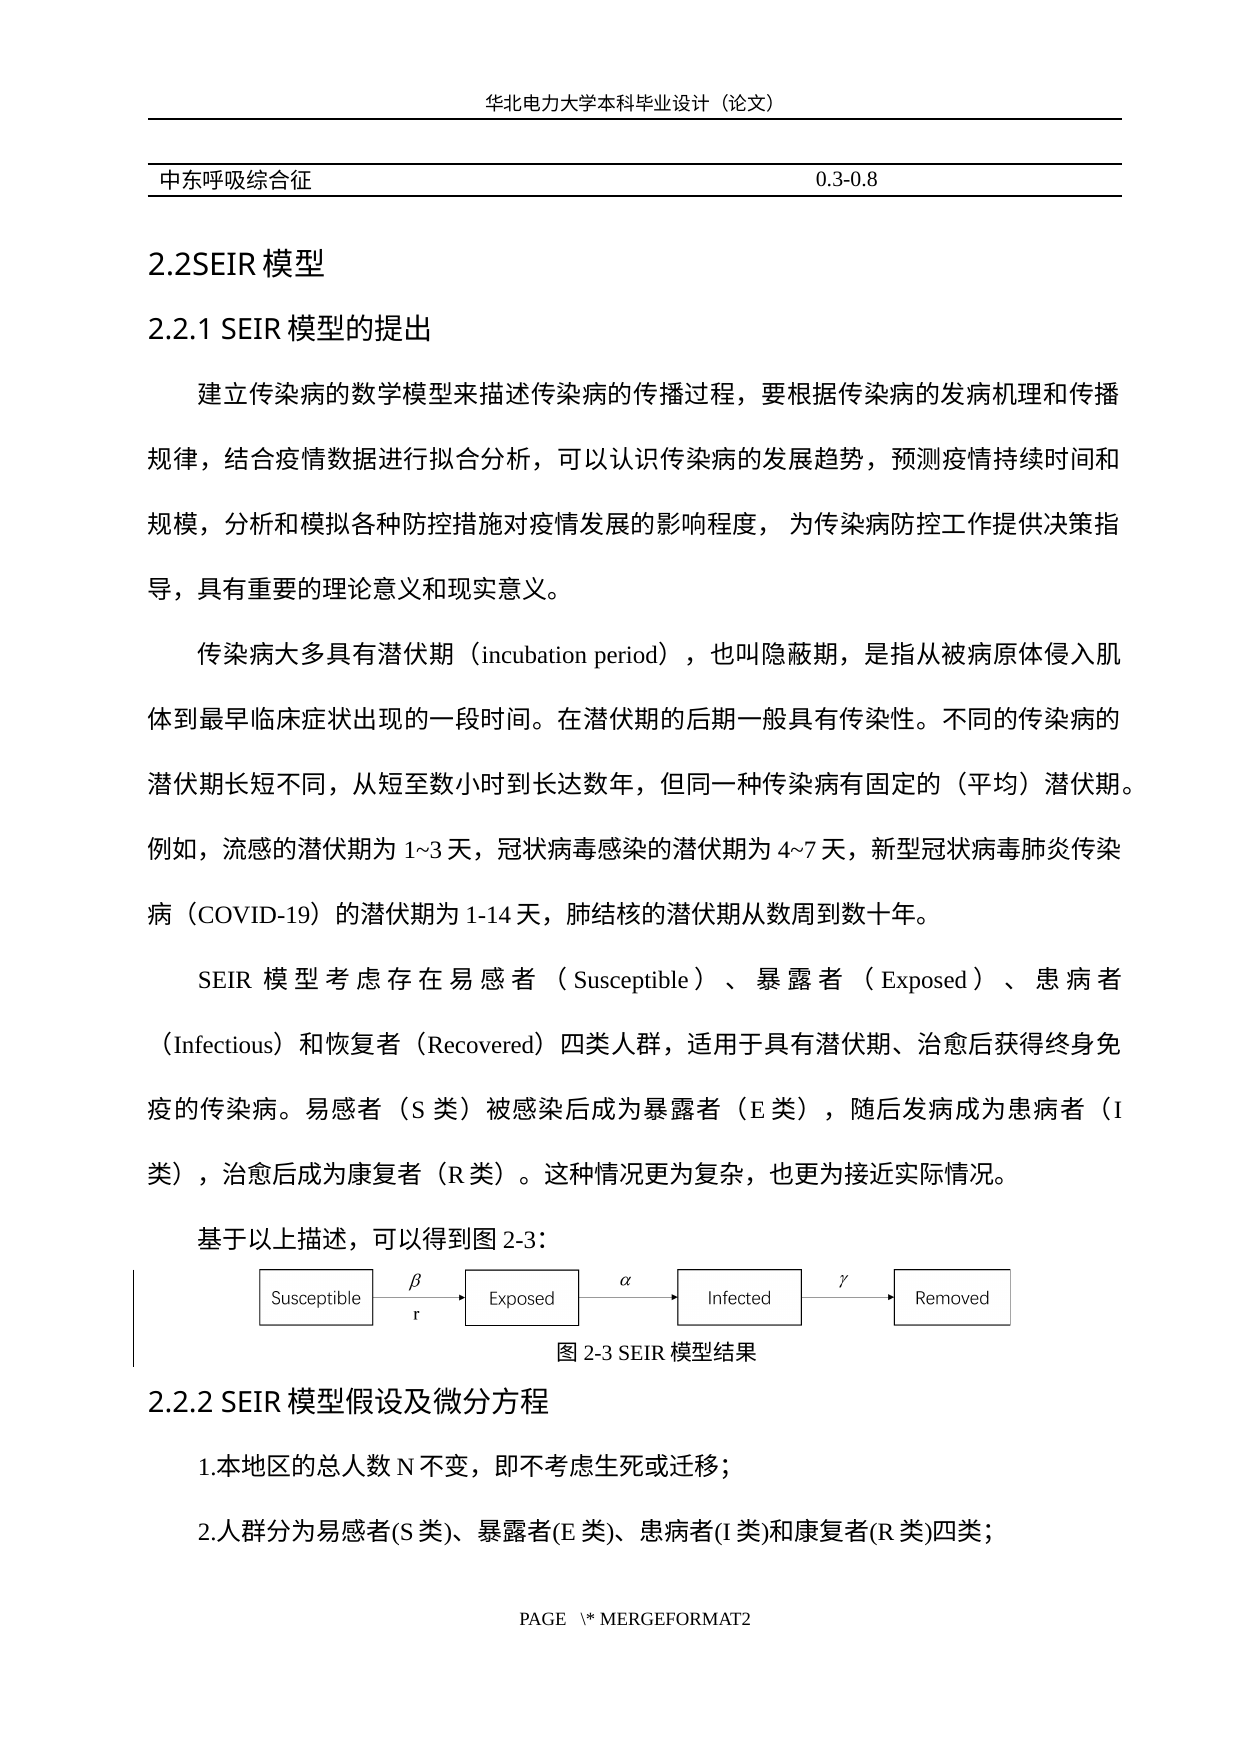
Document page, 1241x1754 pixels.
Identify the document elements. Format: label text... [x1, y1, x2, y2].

table_cell 0.3-0.8 [804, 165, 1122, 195]
subtitle 2.2.1 SEIR模型的提出 [148, 295, 1122, 360]
subtitle 2.2.2 SEIR模型假设及微分方程 [148, 1367, 1122, 1432]
text 1.本地区的总人数N不变，即不考虑生死或迁移； [148, 1432, 1122, 1497]
subtitle 2.2SEIR模型 [148, 230, 1122, 295]
text 建立传染病的数学模型来描述传染病的传播过程，要根据传染病的发病机理和传播规律，结合疫情数据进行拟合分析，可以认识传染病的发展趋势，预测疫情持续时间和规模，分析和模拟各种防控措施对疫情发展的影响程度， 为传染病防控工作提供决策指导，具有重要的理论意义和现实意义。 [148, 360, 1122, 620]
text 图 2-3 SEIR模型结果 [148, 1335, 1122, 1367]
text 2.人群分为易感者(S类)、暴露者(E类)、患病者(I类)和康复者(R类)四类； [148, 1497, 1122, 1562]
picture [259, 1269, 1011, 1326]
text 基于以上描述，可以得到图2-3： [148, 1205, 1122, 1270]
text SEIR模型考虑存在易感者（Susceptible）、暴露者（Exposed）、患病者（Infectious）和恢复者（Recovered）四类人群，适用于具有潜伏期、治愈后获得终身免疫的传染病。易感者（S 类）被感染后成为暴露者（E类），随后发病成为患病者（I类），治愈后成为康复者（R类）。这种情况更为复杂，也更为接近实际情况。 [148, 945, 1122, 1205]
text 传染病大多具有潜伏期（incubation period），也叫隐蔽期，是指从被病原体侵入肌体到最早临床症状出现的一段时间。在潜伏期的后期一般具有传染性。不同的传染病的潜伏期长短不同，从短至数小时到长达数年，但同一种传染病有固定的（平均）潜伏期。例如，流感的潜伏期为1~3天，冠状病毒感染的潜伏期为4~7天，新型冠状病毒肺炎传染病（COVID-19）的潜伏期为1-14天，肺结核的潜伏期从数周到数十年。 [148, 620, 1122, 945]
table_cell 中东呼吸综合征 [148, 165, 804, 195]
